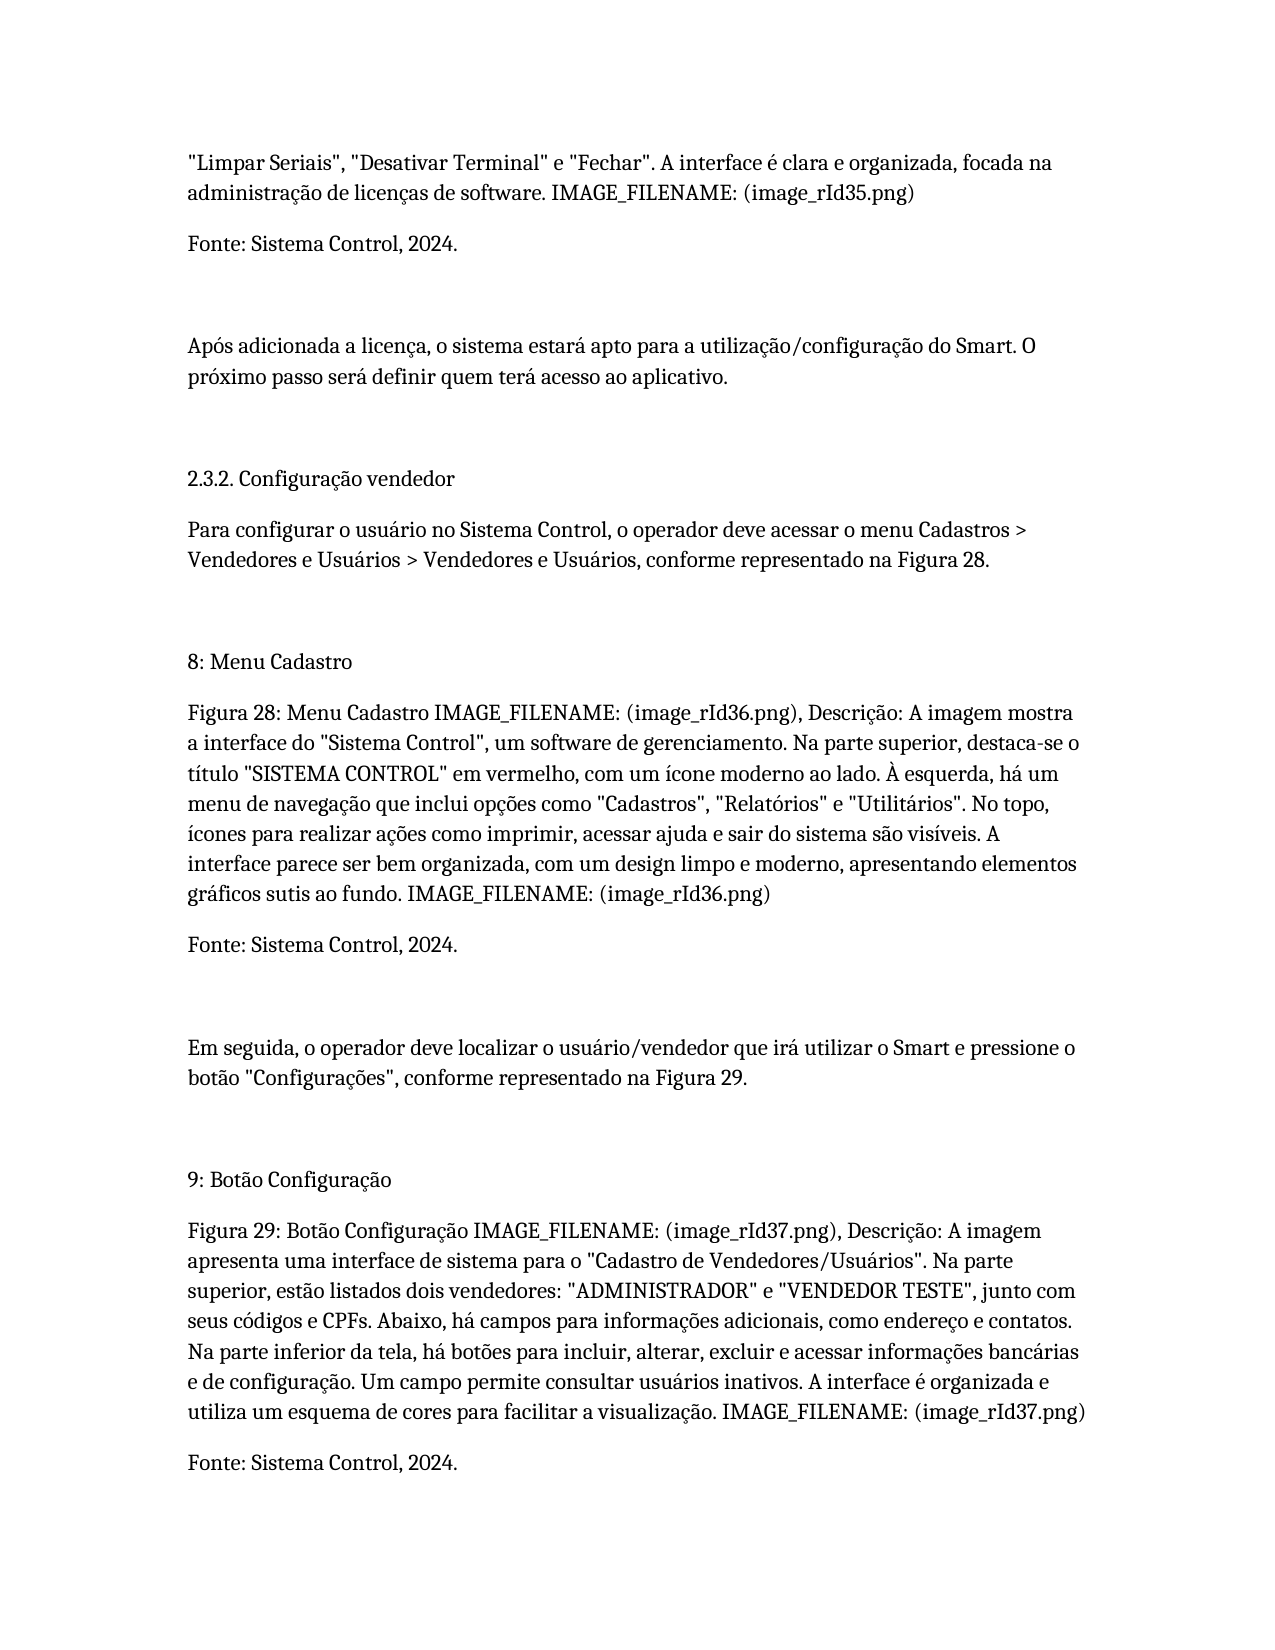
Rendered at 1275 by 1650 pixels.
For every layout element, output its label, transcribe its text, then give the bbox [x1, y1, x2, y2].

text Fonte: Sistema Control, 2024. [187, 231, 1087, 258]
text Para configurar o usuário no Sistema Control, o operador deve acessar o menu Cadastros > Vendedores e Usuários > Vendedores e Usuários, conforme representado na Figura 28. [187, 517, 1087, 573]
text 2.3.2. Configuração vendedor [187, 466, 1087, 492]
text Fonte: Sistema Control, 2024. [187, 1450, 1087, 1476]
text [187, 150, 1087, 207]
text Após adicionada a licença, o sistema estará apto para a utilização/configuração do Smart. O próximo passo será definir quem terá acesso ao aplicativo. [187, 333, 1087, 390]
text Figura 29: Botão Configuração IMAGE_FILENAME: (image_rId37.png), Descrição: A imagem apresenta uma interface de sistema para o "Cadastro de Vendedores/Usuários". Na parte superior, estão listados dois vendedores: "ADMINISTRADOR" e "VENDEDOR TESTE", junto com seus códigos e CPFs. Abaixo, há campos para informações adicionais, como endereço e contatos. Na parte inferior da tela, há botões para incluir, alterar, excluir e acessar informações bancárias e de configuração. Um campo permite consultar usuários inativos. A interface é organizada e utiliza um esquema de cores para facilitar a visualização. IMAGE_FILENAME: (image_rId37.png) [187, 1218, 1087, 1425]
text Figura 28: Menu Cadastro IMAGE_FILENAME: (image_rId36.png), Descrição: A imagem mostra a interface do "Sistema Control", um software de gerenciamento. Na parte superior, destaca-se o título "SISTEMA CONTROL" em vermelho, com um ícone moderno ao lado. À esquerda, há um menu de navegação que inclui opções como "Cadastros", "Relatórios" e "Utilitários". No topo, ícones para realizar ações como imprimir, acessar ajuda e sair do sistema são visíveis. A interface parece ser bem organizada, com um design limpo e moderno, apresentando elementos gráficos sutis ao fundo. IMAGE_FILENAME: (image_rId36.png) [187, 700, 1087, 908]
text Fonte: Sistema Control, 2024. [187, 932, 1087, 959]
text 8: Menu Cadastro [187, 649, 1087, 675]
text 9: Botão Configuração [187, 1167, 1087, 1193]
text Em seguida, o operador deve localizar o usuário/vendedor que irá utilizar o Smart e pressione o botão "Configurações", conforme representado na Figura 29. [187, 1034, 1087, 1091]
